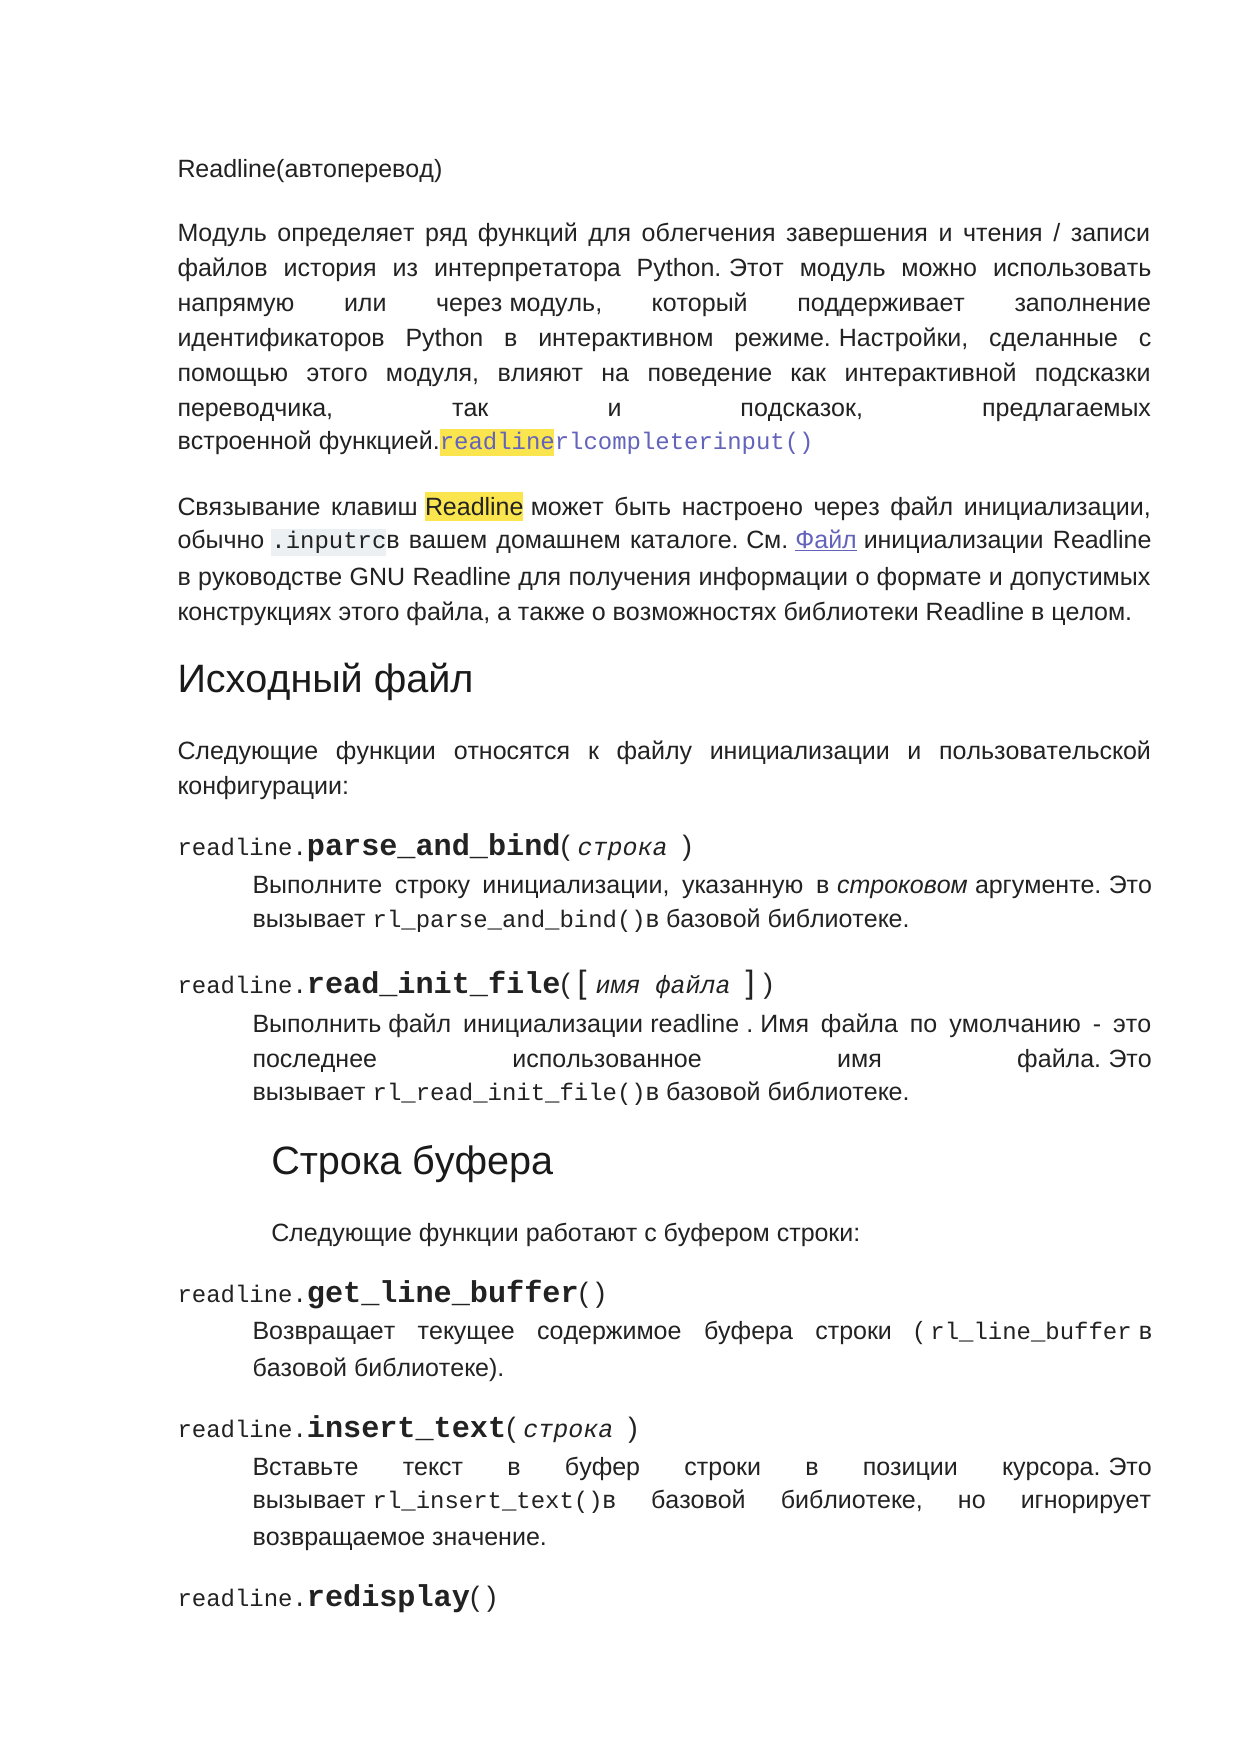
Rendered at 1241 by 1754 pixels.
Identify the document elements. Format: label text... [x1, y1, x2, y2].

text Выполните строку инициализации, указанную в строковом аргументе. Это вызывает rl_parse_and_bind()в базовой библиотеке. [252, 864, 1152, 934]
text Вставьте текст в буфер строки в позиции курсора. Это вызывает rl_insert_text()в базовой библиотеке, но игнорирует возвращаемое значение. [252, 1446, 1152, 1551]
text readline.read_init_file( [ имя файла ] ) [177, 963, 1152, 1003]
text Следующие функции работают с буфером строки: [271, 1212, 1152, 1247]
text Readline(автоперевод) [177, 147, 1152, 182]
text Строка буфера [271, 1137, 1152, 1183]
text readline.get_line_buffer( ) [177, 1276, 1152, 1311]
text Следующие функции относятся к файлу инициализации и пользовательской конфигурации: [177, 729, 1152, 799]
text Модуль определяет ряд функций для облегчения завершения и чтения / записи файлов история из интерпретатора Python. Этот модуль можно использовать напрямую или через модуль, который поддерживает заполнение идентификаторов Python в интерактивном режиме. Настройки, сделанные с помощью этого модуля, влияют на поведение как интерактивной подсказки переводчика, так и подсказок, предлагаемых встроенной функцией.readlinerlcompleterinput() [177, 211, 1152, 456]
text readline.insert_text( строка ) [177, 1411, 1152, 1446]
text Исходный файл [177, 655, 1152, 700]
text Связывание клавиш Readline может быть настроено через файл инициализации, обычно .inputrcв вашем домашнем каталоге. См. Файл инициализации Readline в руководстве GNU Readline для получения информации о формате и допустимых конструкциях этого файла, а также о возможностях библиотеки Readline в целом. [177, 486, 1152, 626]
text readline.parse_and_bind( строка ) [177, 829, 1152, 864]
text Выполнить файл инициализации readline . Имя файла по умолчанию - это последнее использованное имя файла. Это вызывает rl_read_init_file()в базовой библиотеке. [252, 1003, 1152, 1108]
text Возвращает текущее содержимое буфера строки ( rl_line_buffer в базовой библиотеке). [252, 1311, 1152, 1381]
text readline.redisplay( ) [177, 1580, 1152, 1616]
